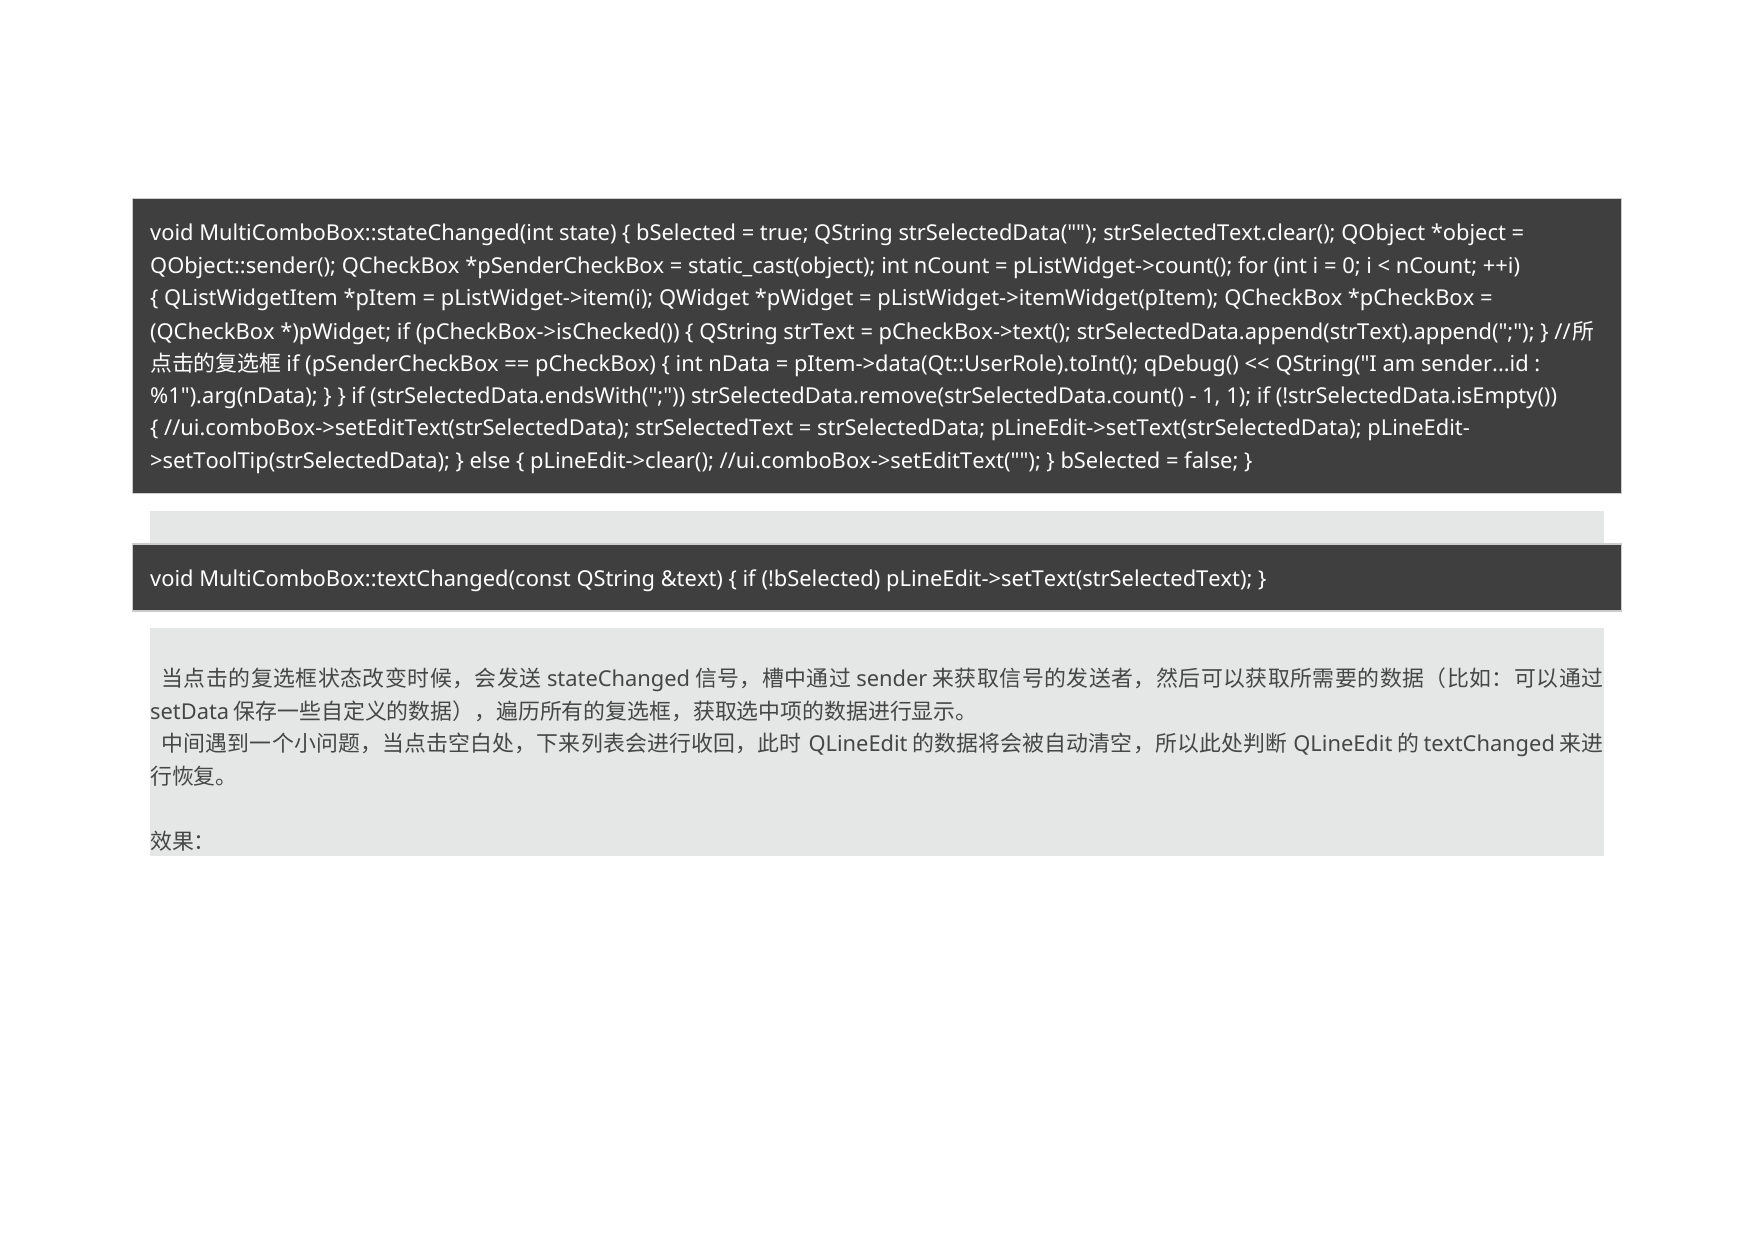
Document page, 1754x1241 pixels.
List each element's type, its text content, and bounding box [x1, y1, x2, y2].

text void MultiComboBox::textChanged(const QString &text) { if (!bSelected) pLineEdit->setText(strSelectedText); } [133, 545, 1621, 610]
text void MultiComboBox::stateChanged(int state) { bSelected = true; QString strSelectedData(""); strSelectedText.clear(); QObject *object = QObject::sender(); QCheckBox *pSenderCheckBox = static_cast(object); int nCount = pListWidget->count(); for (int i = 0; i < nCount; ++i) { QListWidgetItem *pItem = pListWidget->item(i); QWidget *pWidget = pListWidget->itemWidget(pItem); QCheckBox *pCheckBox = (QCheckBox *)pWidget; if (pCheckBox->isChecked()) { QString strText = pCheckBox->text(); strSelectedData.append(strText).append(";"); } //所点击的复选框 if (pSenderCheckBox == pCheckBox) { int nData = pItem->data(Qt::UserRole).toInt(); qDebug() << QString("I am sender...id : %1").arg(nData); } } if (strSelectedData.endsWith(";")) strSelectedData.remove(strSelectedData.count() - 1, 1); if (!strSelectedData.isEmpty()) { //ui.comboBox->setEditText(strSelectedData); strSelectedText = strSelectedData; pLineEdit->setText(strSelectedData); pLineEdit->setToolTip(strSelectedData); } else { pLineEdit->clear(); //ui.comboBox->setEditText(""); } bSelected = false; } [133, 199, 1621, 493]
text 效果： [150, 823, 1604, 856]
text 中间遇到一个小问题，当点击空白处，下来列表会进行收回，此时QLineEdit的数据将会被自动清空，所以此处判断QLineEdit的textChanged来进行恢复。 [150, 726, 1604, 791]
text 当点击的复选框状态改变时候，会发送stateChanged信号，槽中通过sender来获取信号的发送者，然后可以获取所需要的数据（比如：可以通过setData保存一些自定义的数据），遍历所有的复选框，获取选中项的数据进行显示。 [150, 661, 1604, 726]
